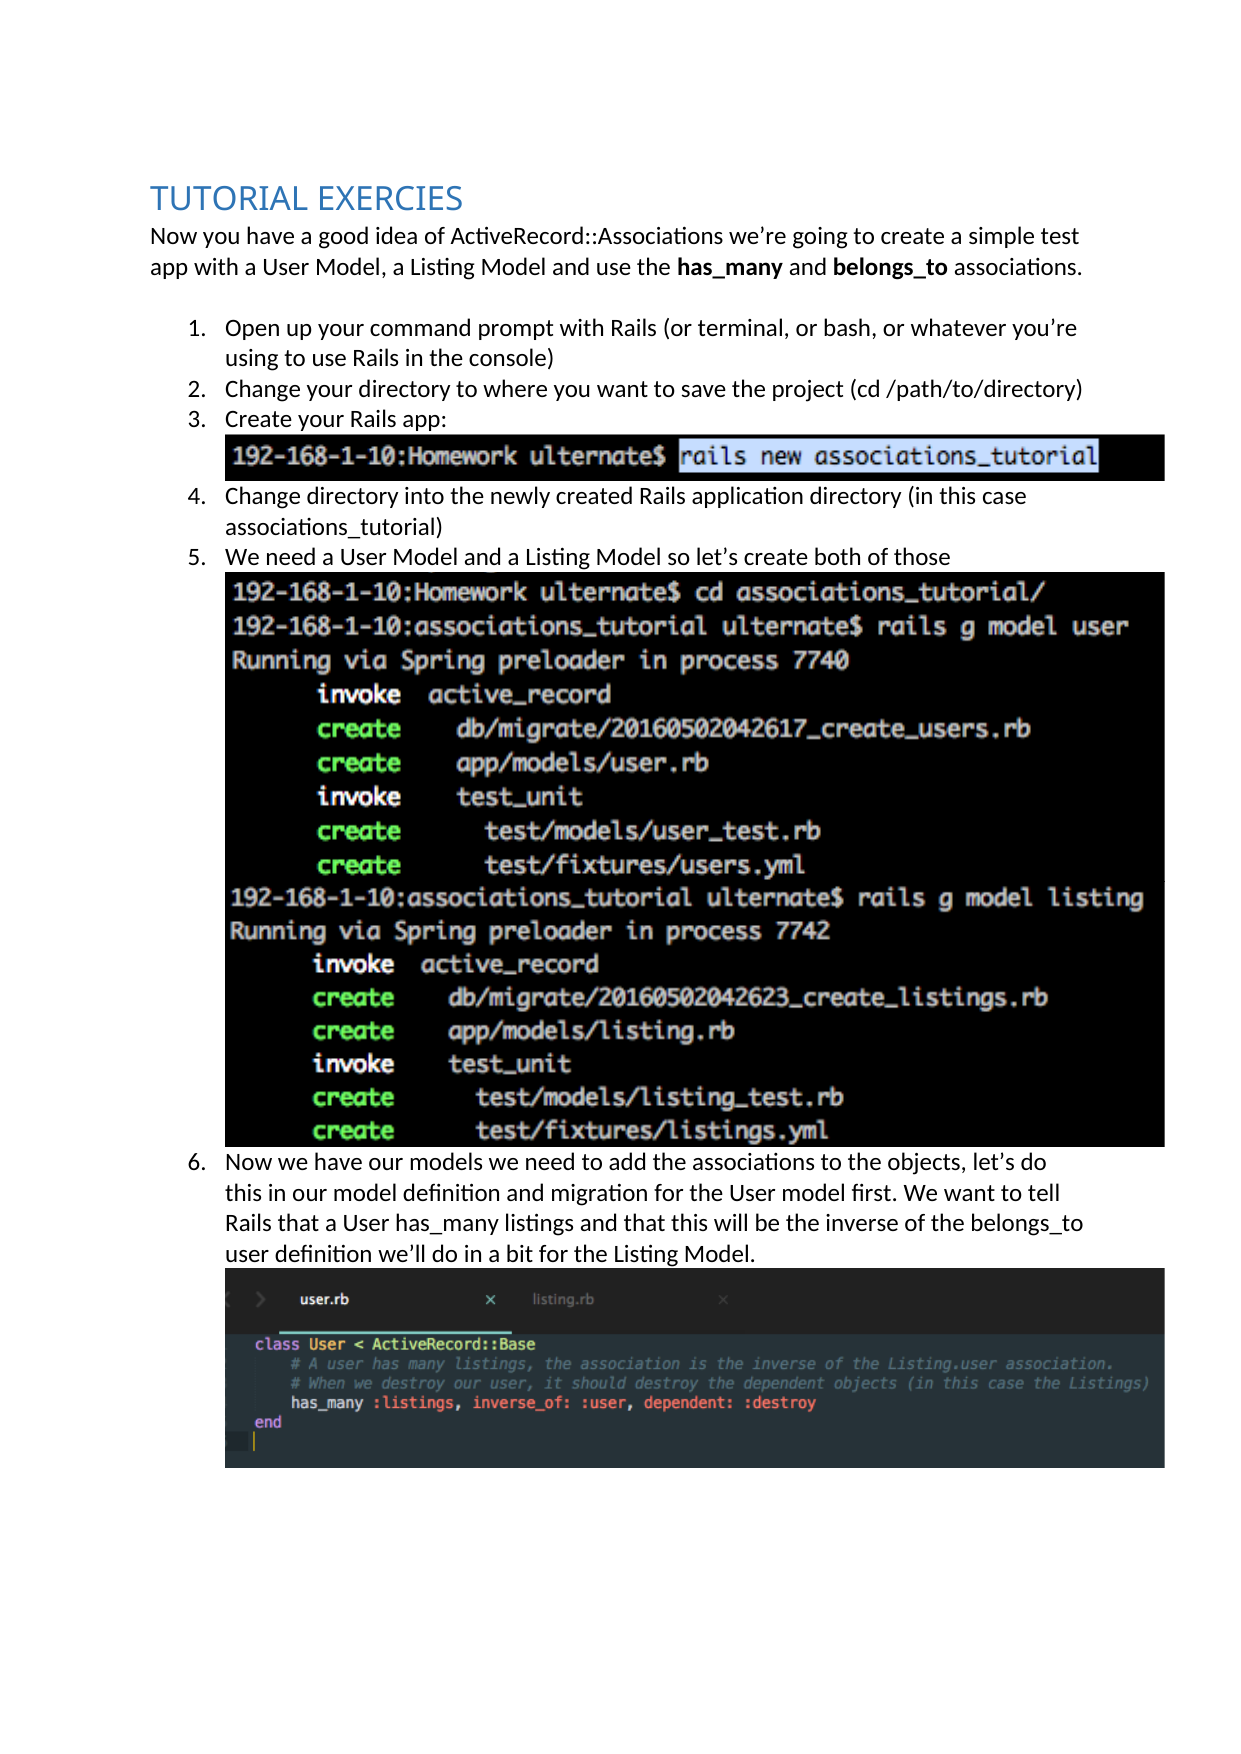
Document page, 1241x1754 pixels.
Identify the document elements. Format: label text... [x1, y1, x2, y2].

list Change directory into the newly created Rails application directory (in this case associations_tutorial) [187, 480, 1090, 541]
picture [225, 1268, 1165, 1468]
text Now you have a good idea of ActiveRecord::Associations we’re going to create a simple test app with a User Model, a Listing Model and use the has_many and belongs_to associations. [150, 220, 1090, 281]
list Change your directory to where you want to save the project (cd /path/to/directory) [187, 373, 1090, 403]
picture [225, 572, 1165, 1147]
subtitle TUTORIAL EXERCIES [150, 175, 1090, 220]
picture [225, 434, 1165, 481]
list Open up your command prompt with Rails (or terminal, or bash, or whatever you’re using to use Rails in the console) [187, 312, 1090, 373]
